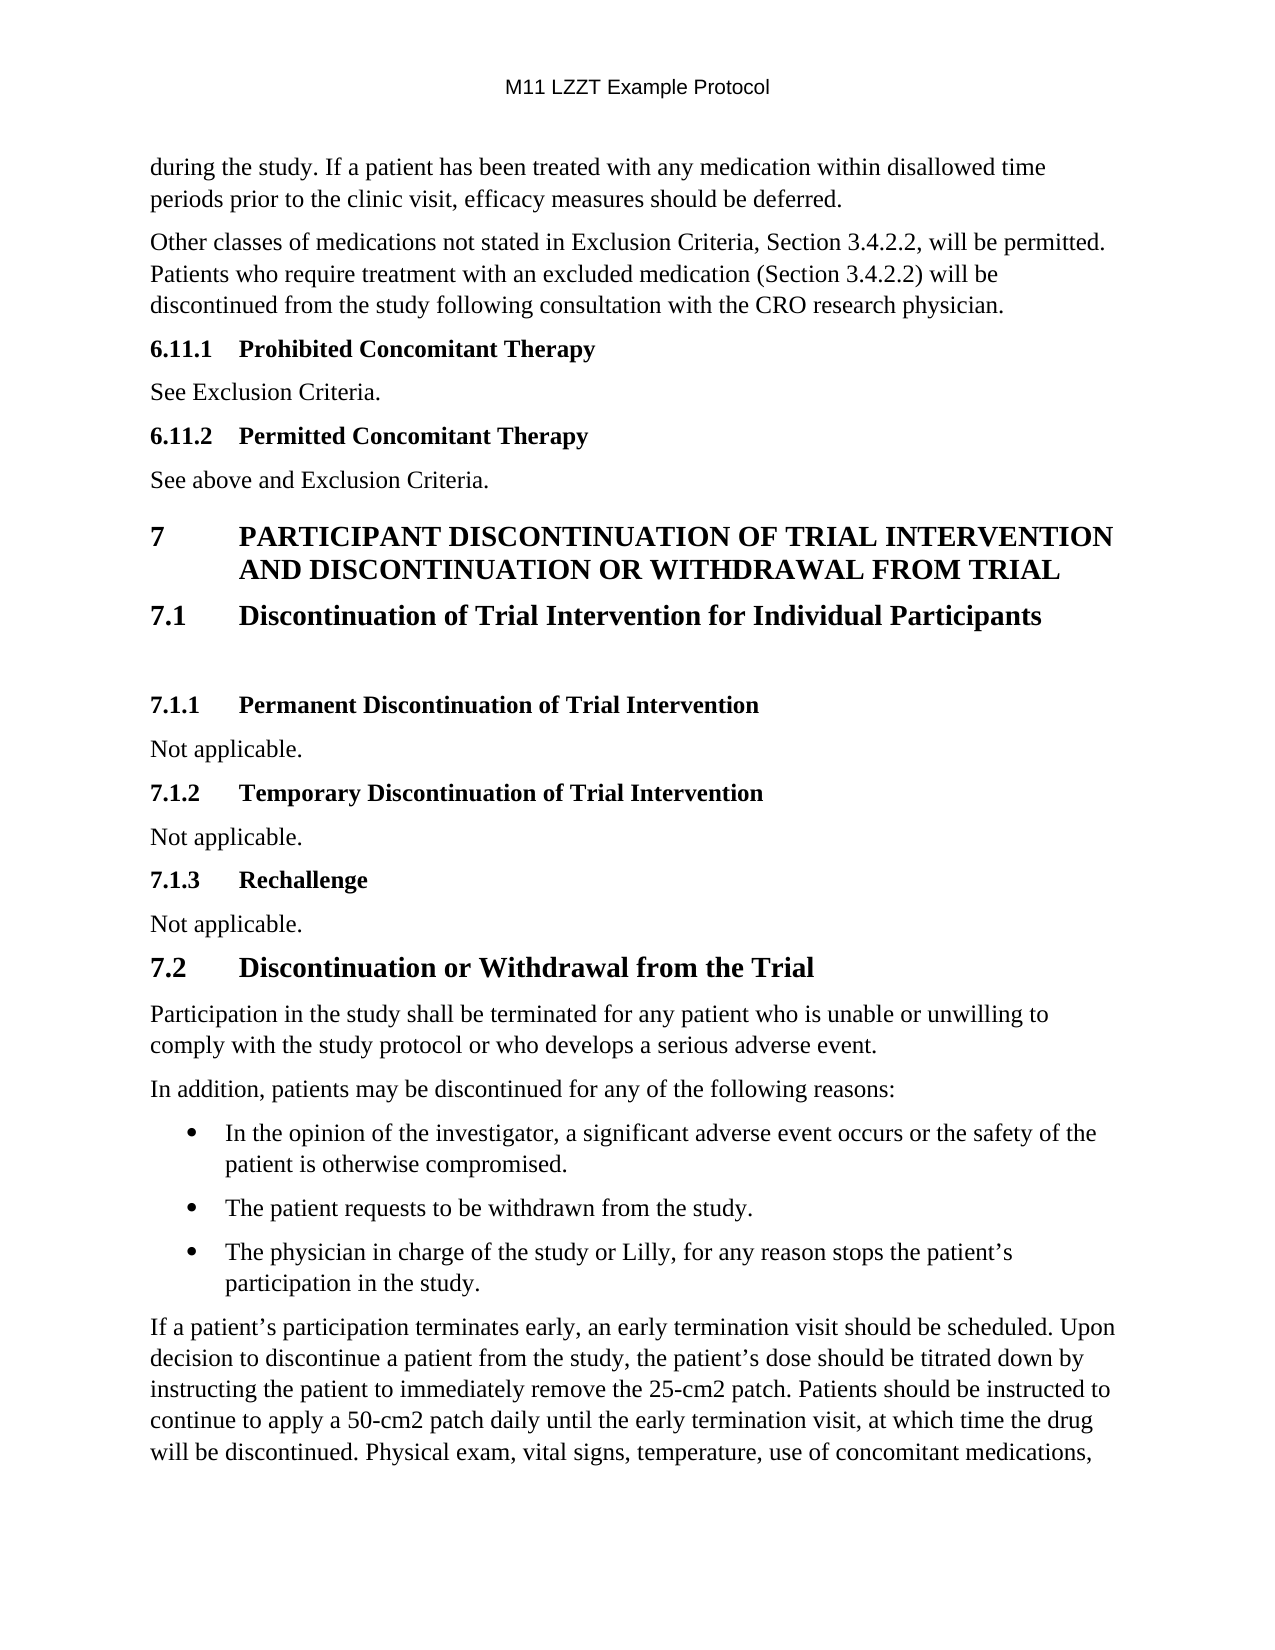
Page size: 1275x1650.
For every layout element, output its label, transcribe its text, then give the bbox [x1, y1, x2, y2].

subtitle Participant Discontinuation of Trial Intervention and Discontinuation or Withdrawal From trial [150, 519, 1125, 586]
text Participation in the study shall be terminated for any patient who is unable or unwilling to comply with the study protocol or who develops a serious adverse event. [150, 997, 1125, 1059]
text Not applicable. [150, 819, 1125, 851]
list The patient requests to be withdrawn from the study. [187, 1190, 1125, 1222]
subtitle Temporary Discontinuation of Trial Intervention [150, 776, 1125, 807]
text See above and Exclusion Criteria. [150, 462, 1125, 494]
subtitle Discontinuation or Withdrawal from the Trial [150, 951, 1125, 984]
subtitle Permanent Discontinuation of Trial Intervention [150, 688, 1125, 719]
subtitle Prohibited Concomitant Therapy [150, 331, 1125, 362]
text In addition, patients may be discontinued for any of the following reasons: [150, 1072, 1125, 1103]
text Other classes of medications not stated in Exclusion Criteria, Section 3.4.2.2, will be permitted. Patients who require treatment with an excluded medication (Section 3.4.2.2) will be discontinued from the study following consultation with the CRO research physician. [150, 225, 1125, 319]
subtitle Rechallenge [150, 863, 1125, 894]
subtitle Permitted Concomitant Therapy [150, 419, 1125, 450]
list The physician in charge of the study or Lilly, for any reason stops the patient’s participation in the study. [187, 1234, 1125, 1297]
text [150, 1309, 1125, 1465]
text Not applicable. [150, 907, 1125, 938]
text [150, 150, 1125, 212]
subtitle Discontinuation of Trial Intervention for Individual Participants [150, 598, 1125, 632]
text Not applicable. [150, 732, 1125, 763]
text See Exclusion Criteria. [150, 375, 1125, 406]
list In the opinion of the investigator, a significant adverse event occurs or the safety of the patient is otherwise compromised. [187, 1115, 1125, 1178]
